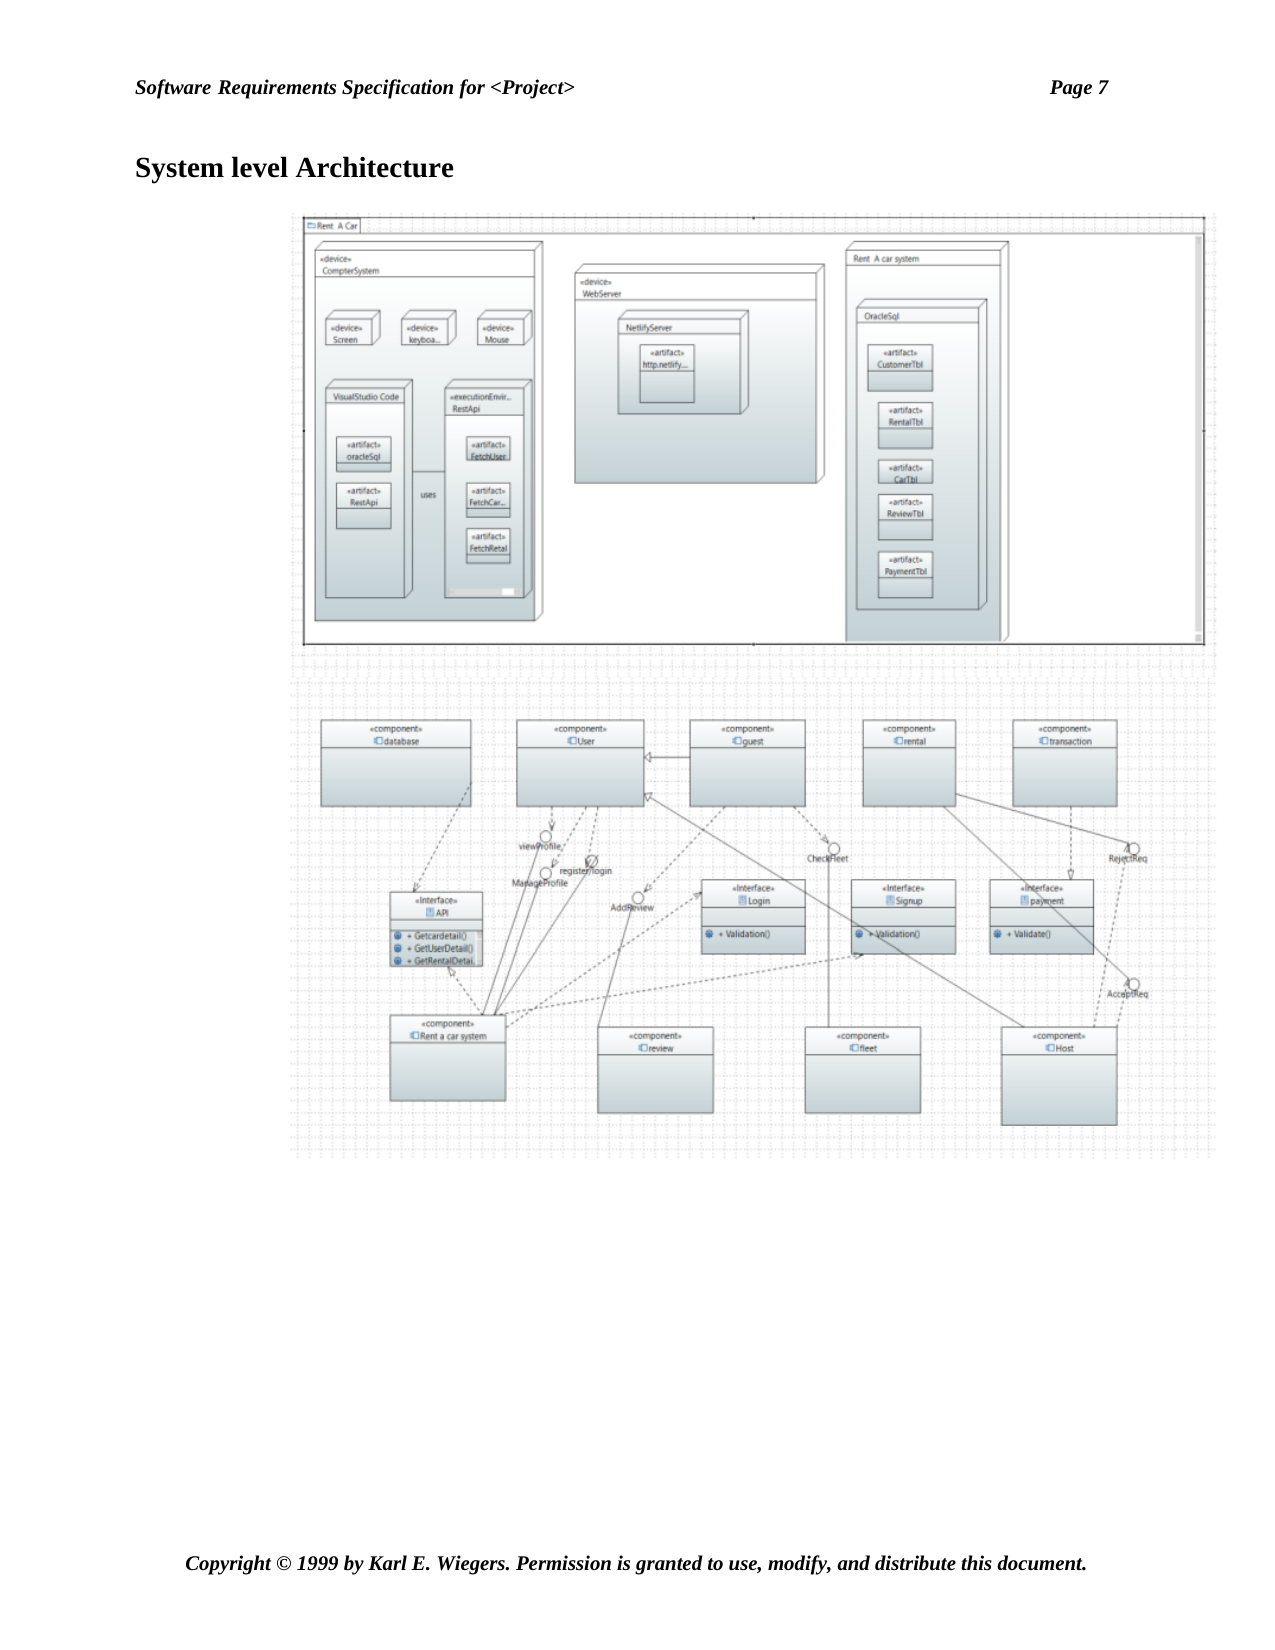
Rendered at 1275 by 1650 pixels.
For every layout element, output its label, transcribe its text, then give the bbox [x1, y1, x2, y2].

picture [285, 212, 1233, 1160]
subtitle System level Architecture [135, 150, 1140, 183]
